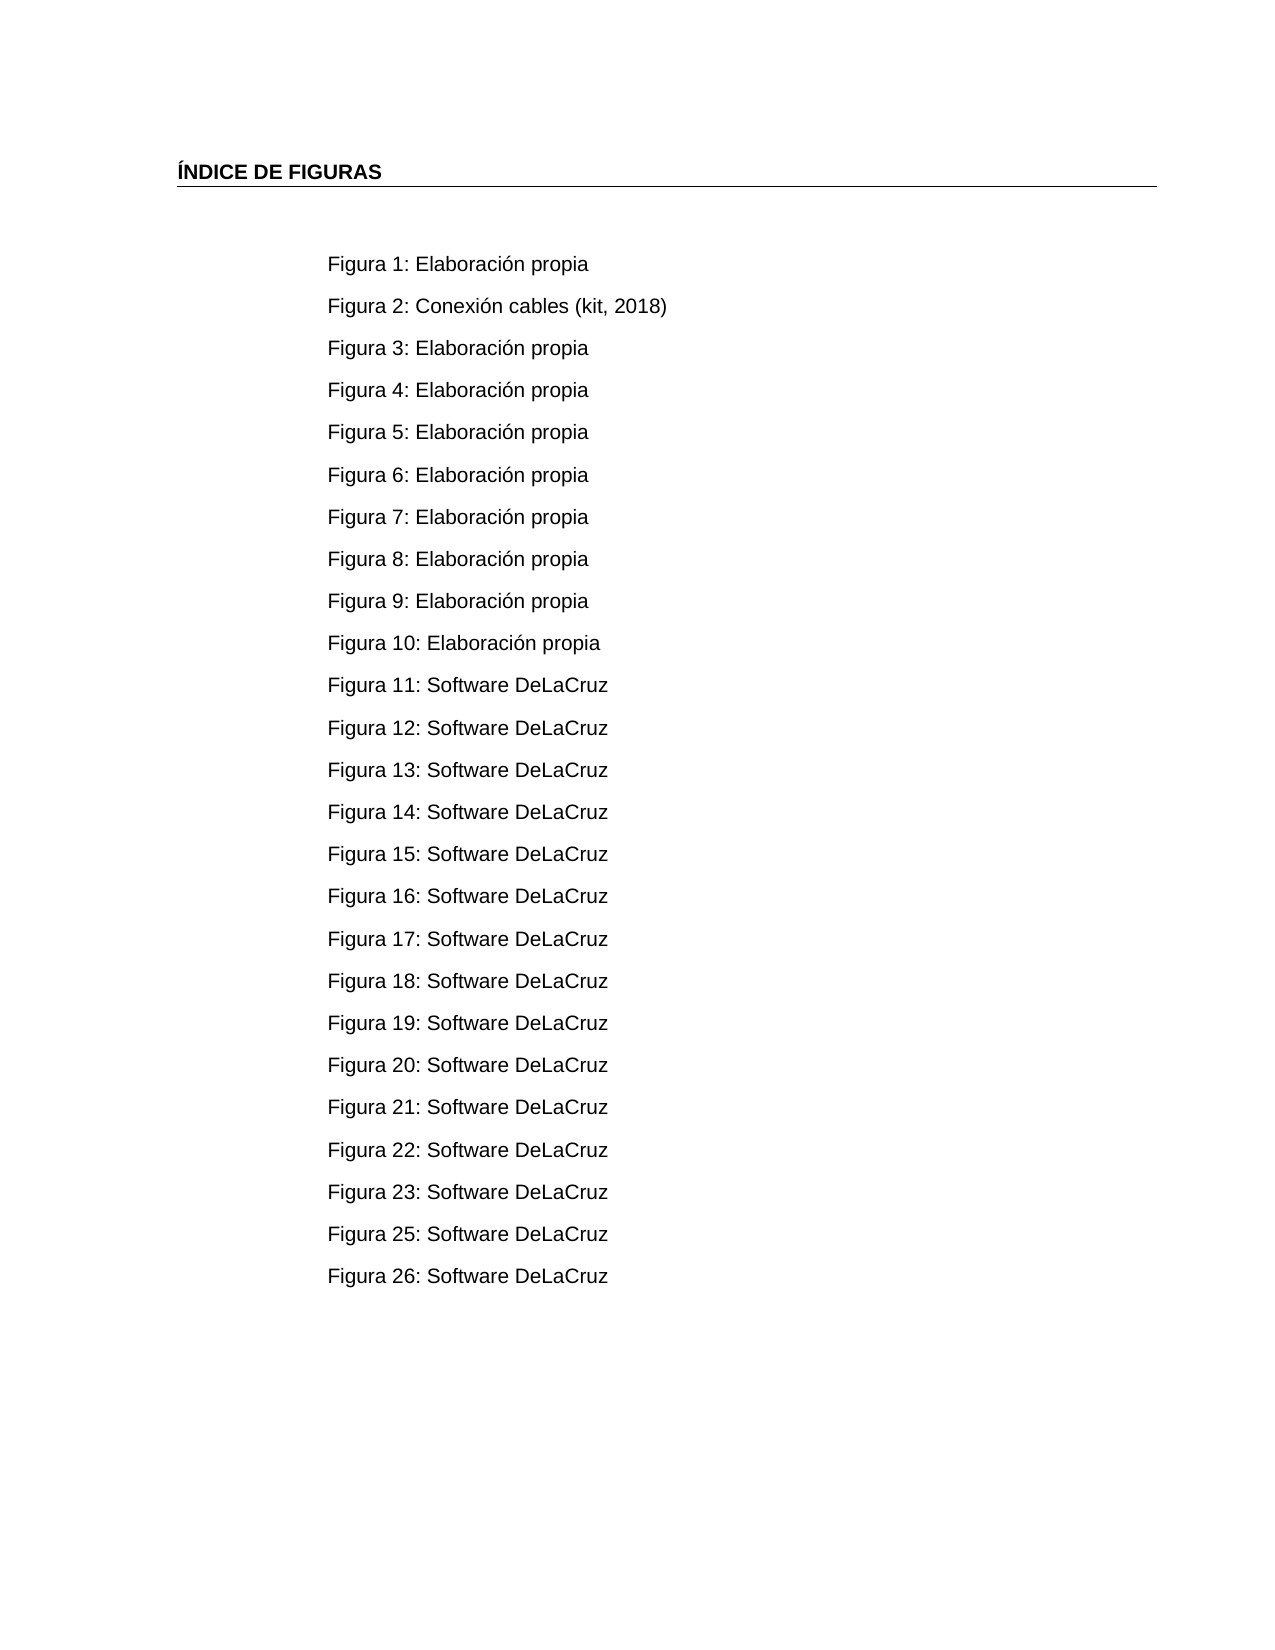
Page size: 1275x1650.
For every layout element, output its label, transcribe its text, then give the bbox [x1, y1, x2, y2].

subtitle ÍNDICE DE FIGURAS [177, 160, 1157, 186]
